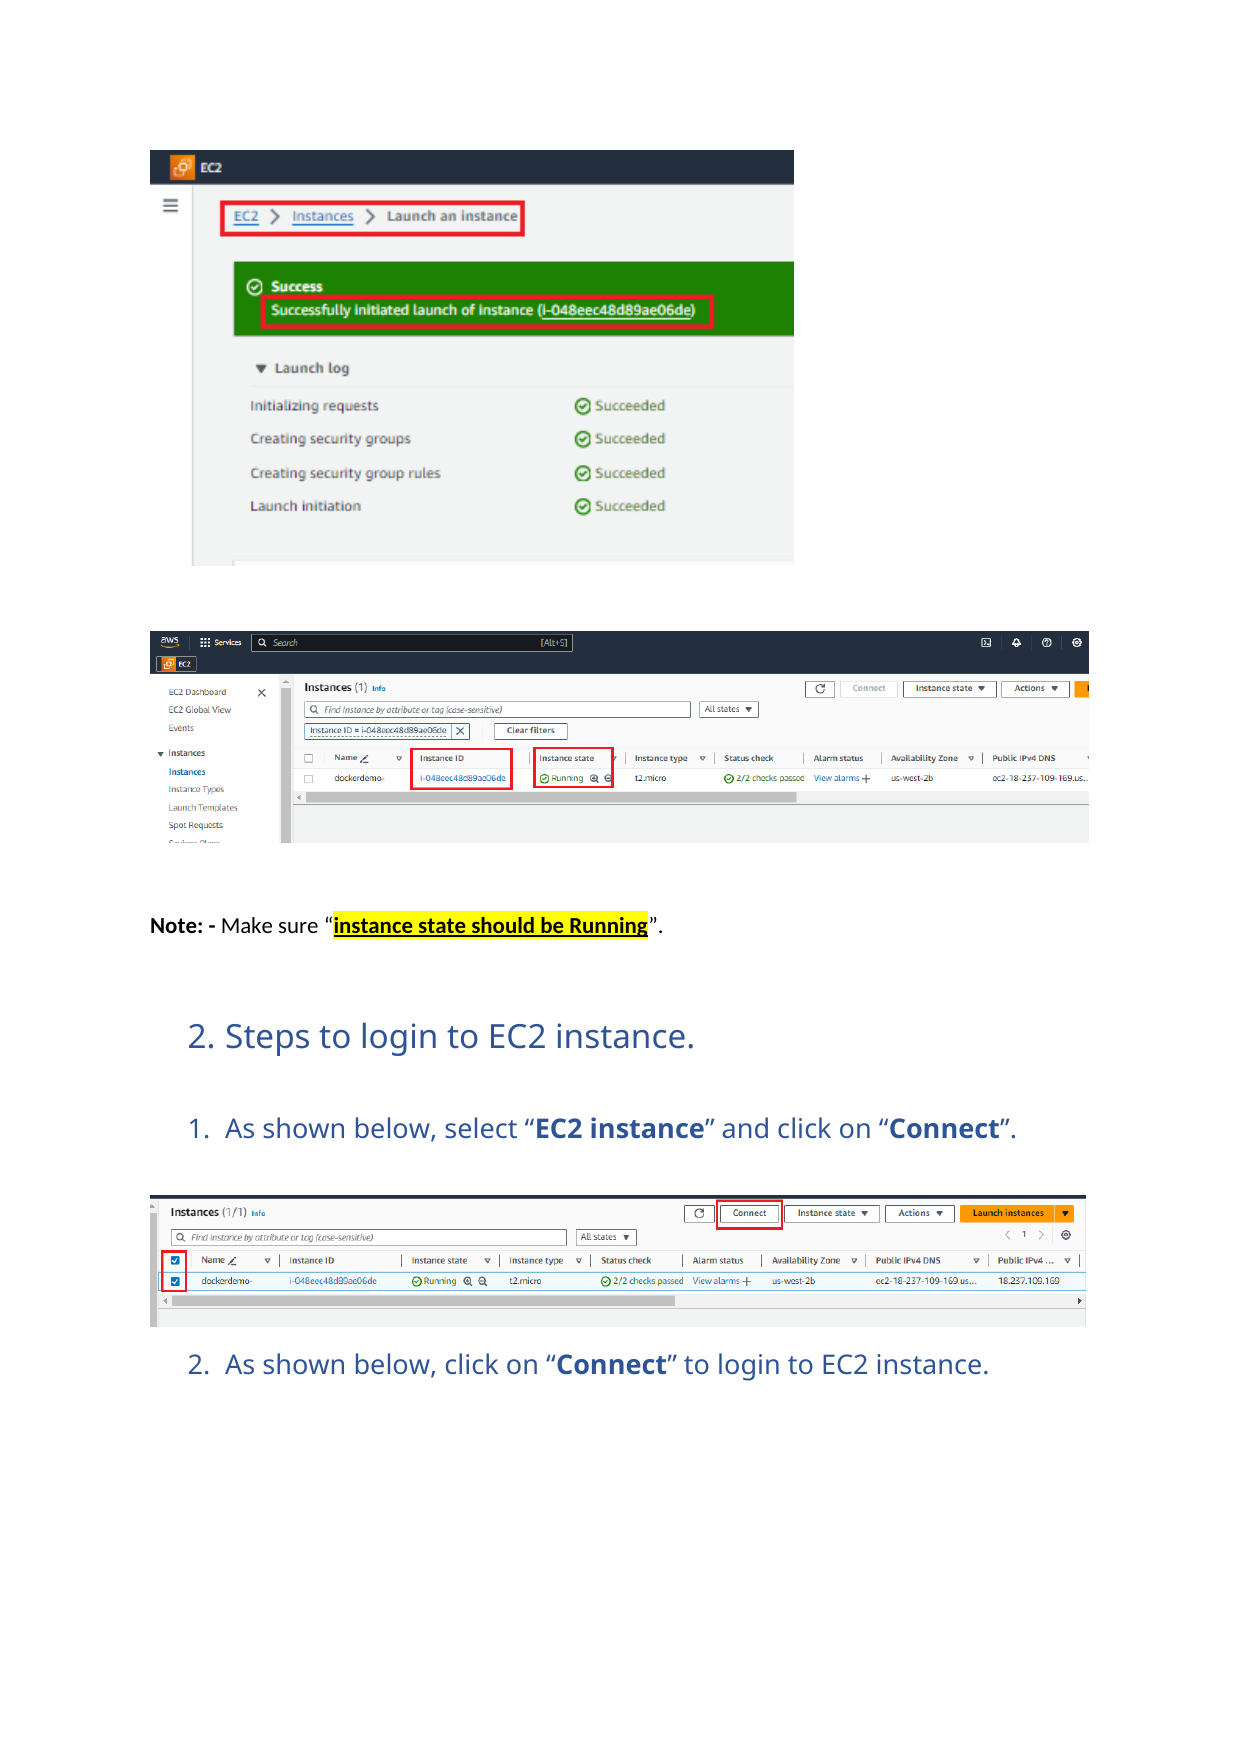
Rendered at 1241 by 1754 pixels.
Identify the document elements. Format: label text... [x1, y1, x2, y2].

subtitle As shown below, select “EC2 instance” and click on “Connect”. [187, 1109, 1090, 1146]
picture [150, 1195, 1089, 1327]
subtitle As shown below, click on “Connect” to login to EC2 instance. [187, 1346, 1090, 1383]
subtitle Steps to login to EC2 instance. [187, 1013, 1090, 1059]
text Note: - Make sure “instance state should be Running”. [150, 911, 333, 939]
text Note: - Make sure “instance state should be Running”. [648, 911, 1090, 939]
picture [150, 150, 794, 566]
picture [150, 631, 1089, 846]
